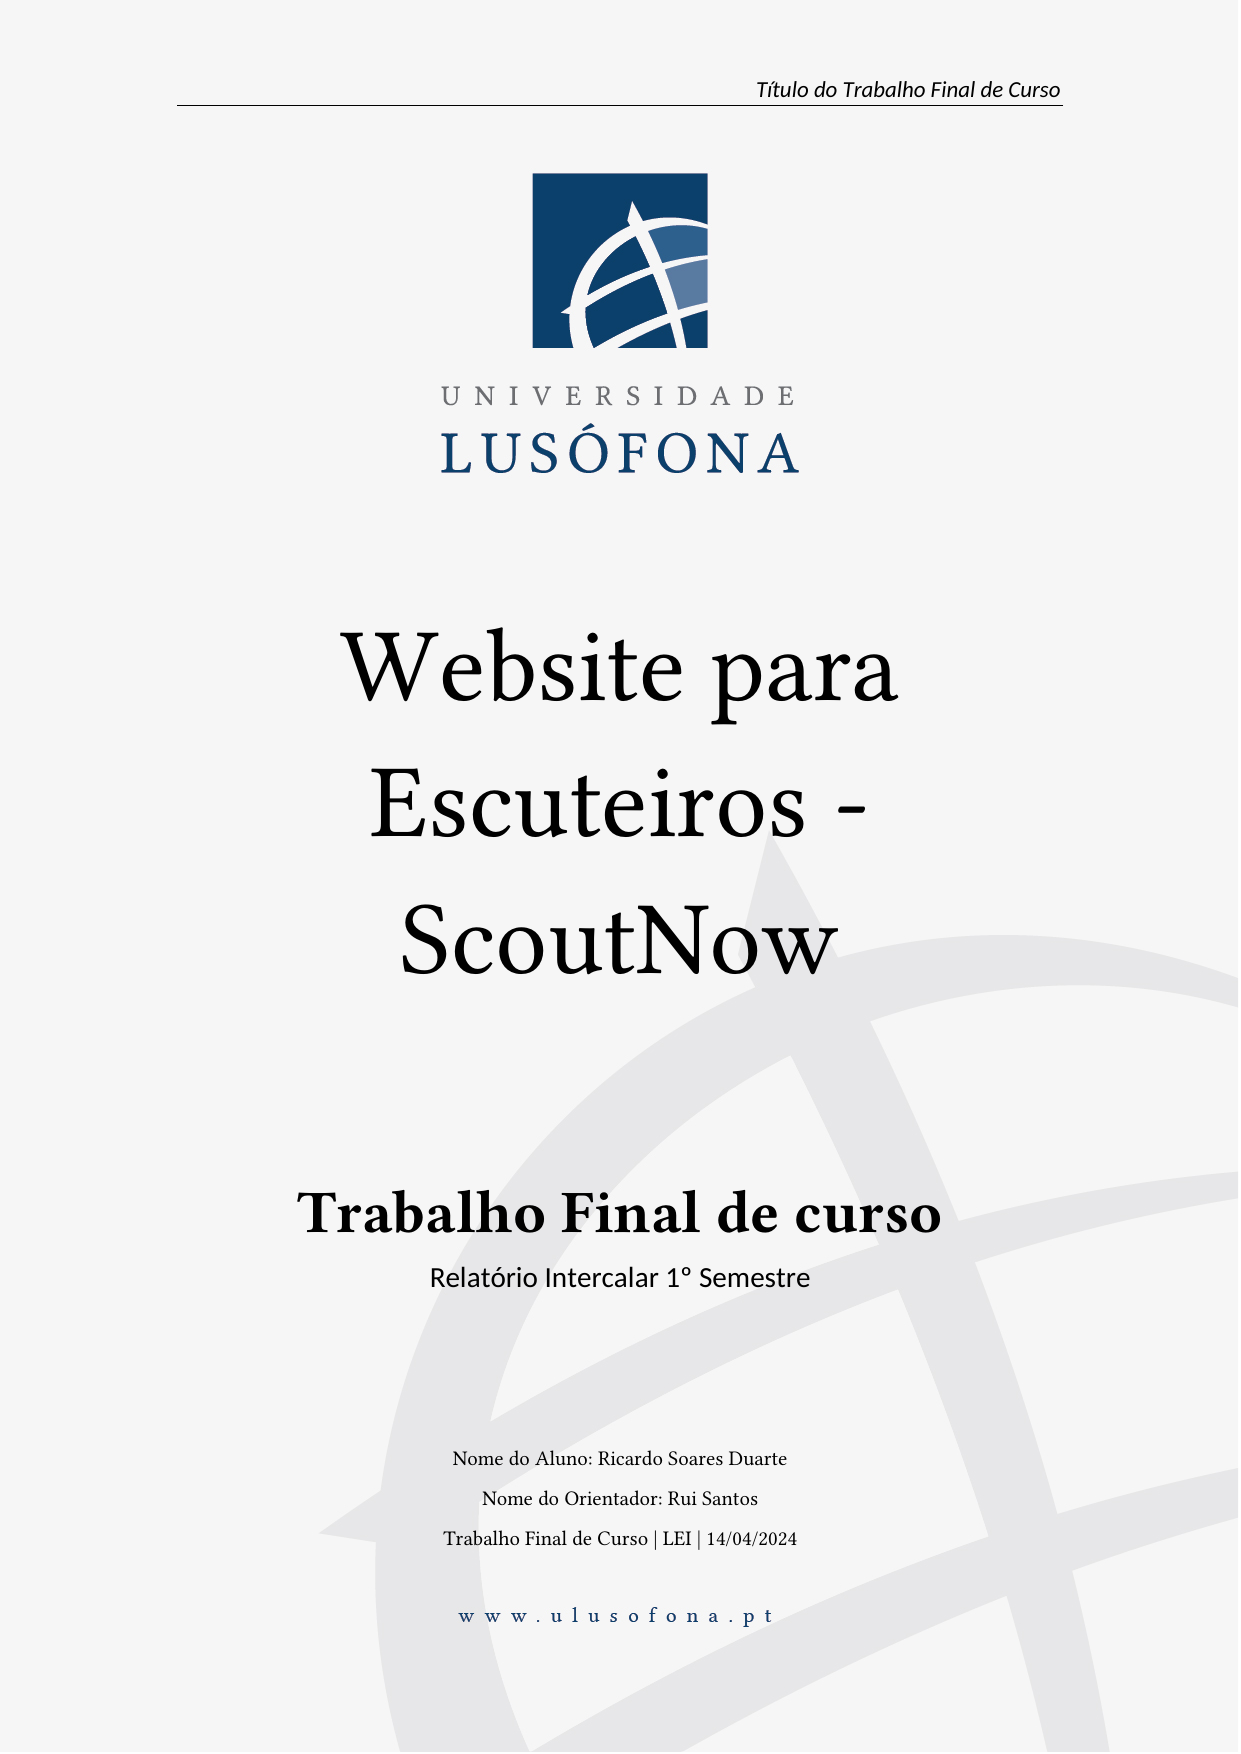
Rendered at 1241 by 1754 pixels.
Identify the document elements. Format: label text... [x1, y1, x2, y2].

text Trabalho Final de curso [177, 1178, 1063, 1247]
text Website para Escuteiros - ScoutNow [177, 607, 1063, 999]
text Nome do Orientador: Rui Santos [177, 1487, 1063, 1511]
text Nome do Aluno: Ricardo Soares Duarte [177, 1447, 1063, 1471]
text Relatório Intercalar 1º Semestre [177, 1259, 1063, 1295]
picture [0, 0, 1239, 1752]
text Trabalho Final de Curso | LEI | 14/04/2024 [177, 1527, 1063, 1550]
